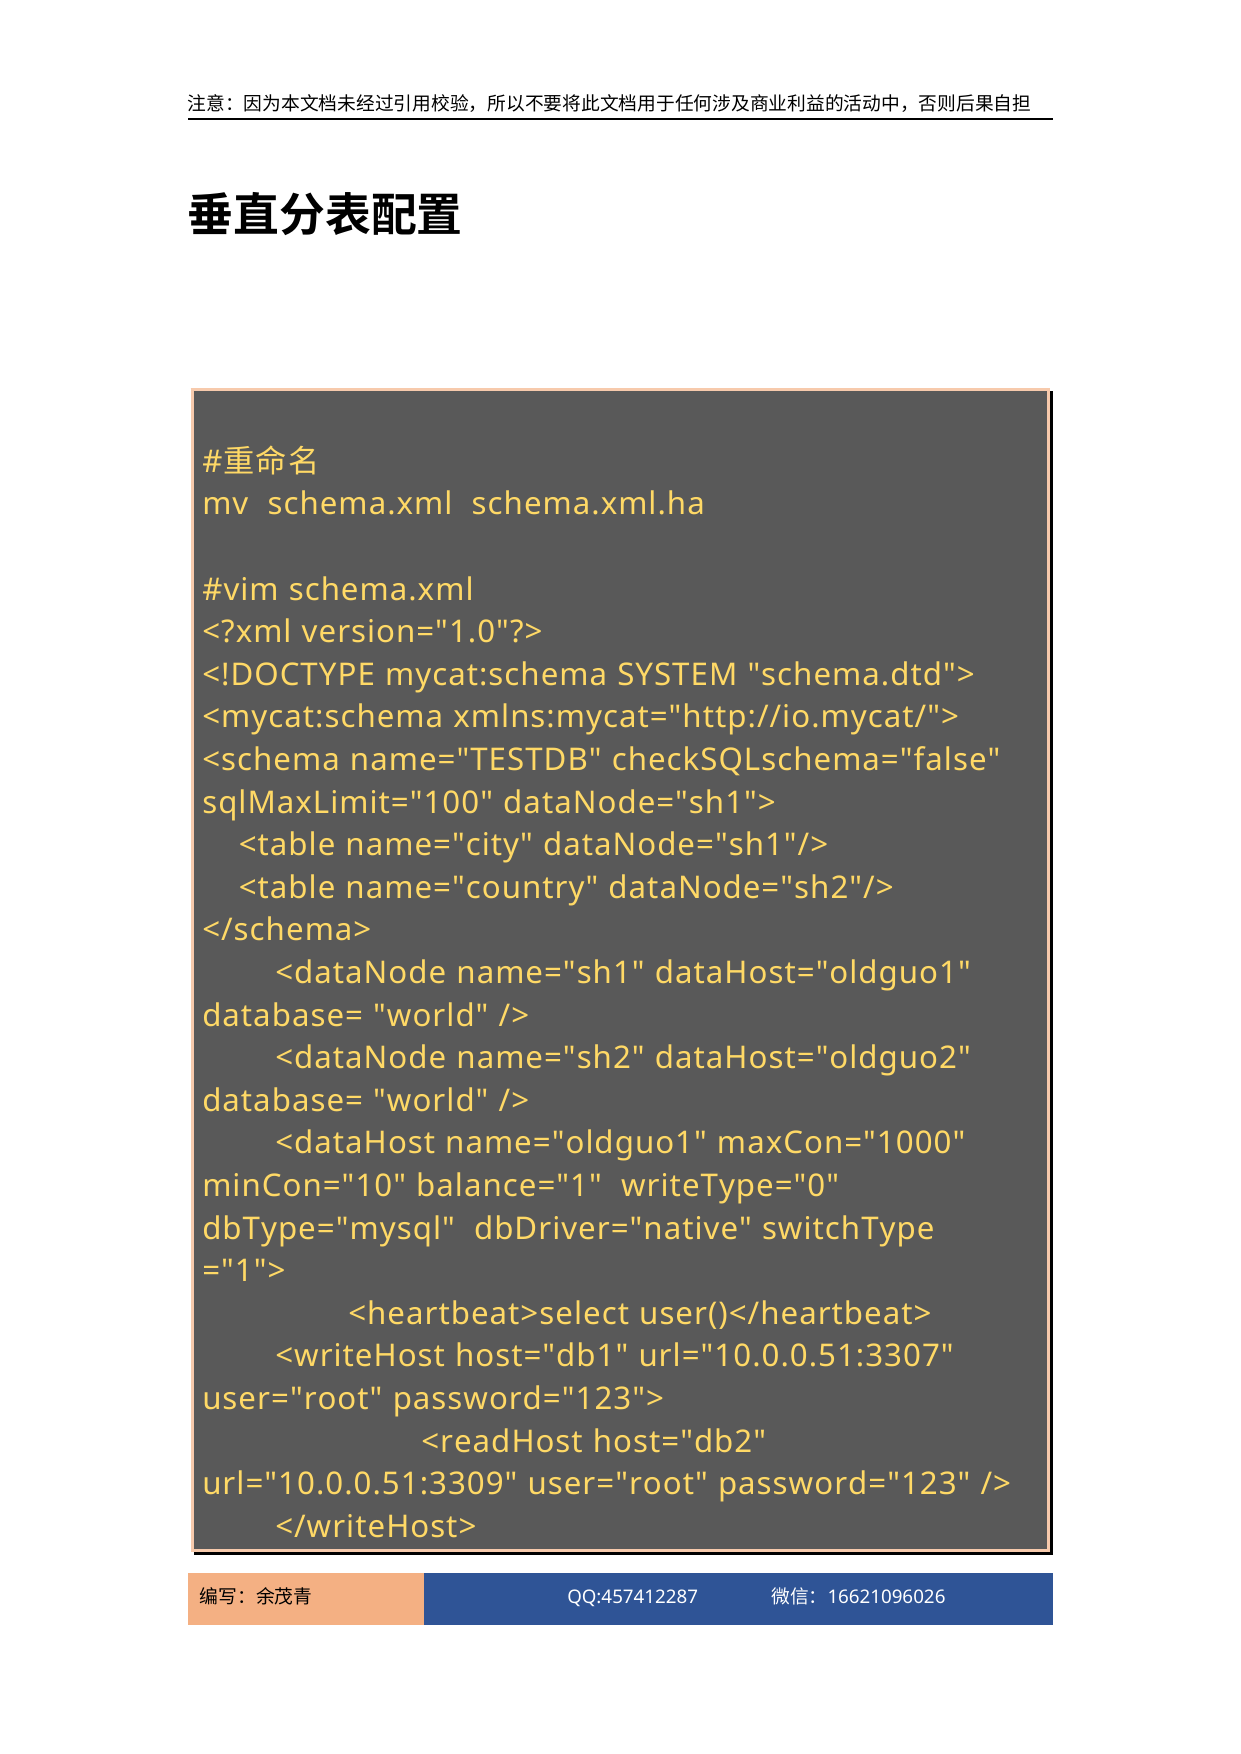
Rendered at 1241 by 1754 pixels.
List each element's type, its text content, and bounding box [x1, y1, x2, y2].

text <schema name="TESTDB" checkSQLschema="false" sqlMaxLimit="100" dataNode="sh1"> [194, 732, 1047, 817]
text </schema> [194, 902, 1047, 945]
text <dataNode name="sh1" dataHost="oldguo1" database= "world" /> [194, 945, 1047, 1030]
text <?xml version="1.0"?> [194, 604, 1047, 647]
text <table name="country" dataNode="sh2"/> [194, 859, 1047, 902]
text <dataNode name="sh2" dataHost="oldguo2" database= "world" /> [194, 1030, 1047, 1115]
text </writeHost> [194, 1499, 1047, 1549]
text <heartbeat>select user()</heartbeat> [194, 1286, 1047, 1328]
subtitle 垂直分表配置 [187, 163, 1053, 260]
text ="1"> [194, 1243, 1047, 1286]
text #vim schema.xml [194, 561, 1047, 604]
text <!DOCTYPE mycat:schema SYSTEM "schema.dtd"> [194, 647, 1047, 689]
text #重命名 [194, 431, 1047, 476]
text <writeHost host="db1" url="10.0.0.51:3307" user="root" password="123"> [194, 1328, 1047, 1413]
text mv schema.xml schema.xml.ha [194, 476, 1047, 519]
text <readHost host="db2" url="10.0.0.51:3309" user="root" password="123" /> [194, 1413, 1047, 1499]
text <dataHost name="oldguo1" maxCon="1000" minCon="10" balance="1" writeType="0" dbType="mysql" dbDriver="native" switchType [194, 1115, 1047, 1243]
text <mycat:schema xmlns:mycat="http://io.mycat/"> [194, 689, 1047, 732]
text <table name="city" dataNode="sh1"/> [194, 817, 1047, 859]
